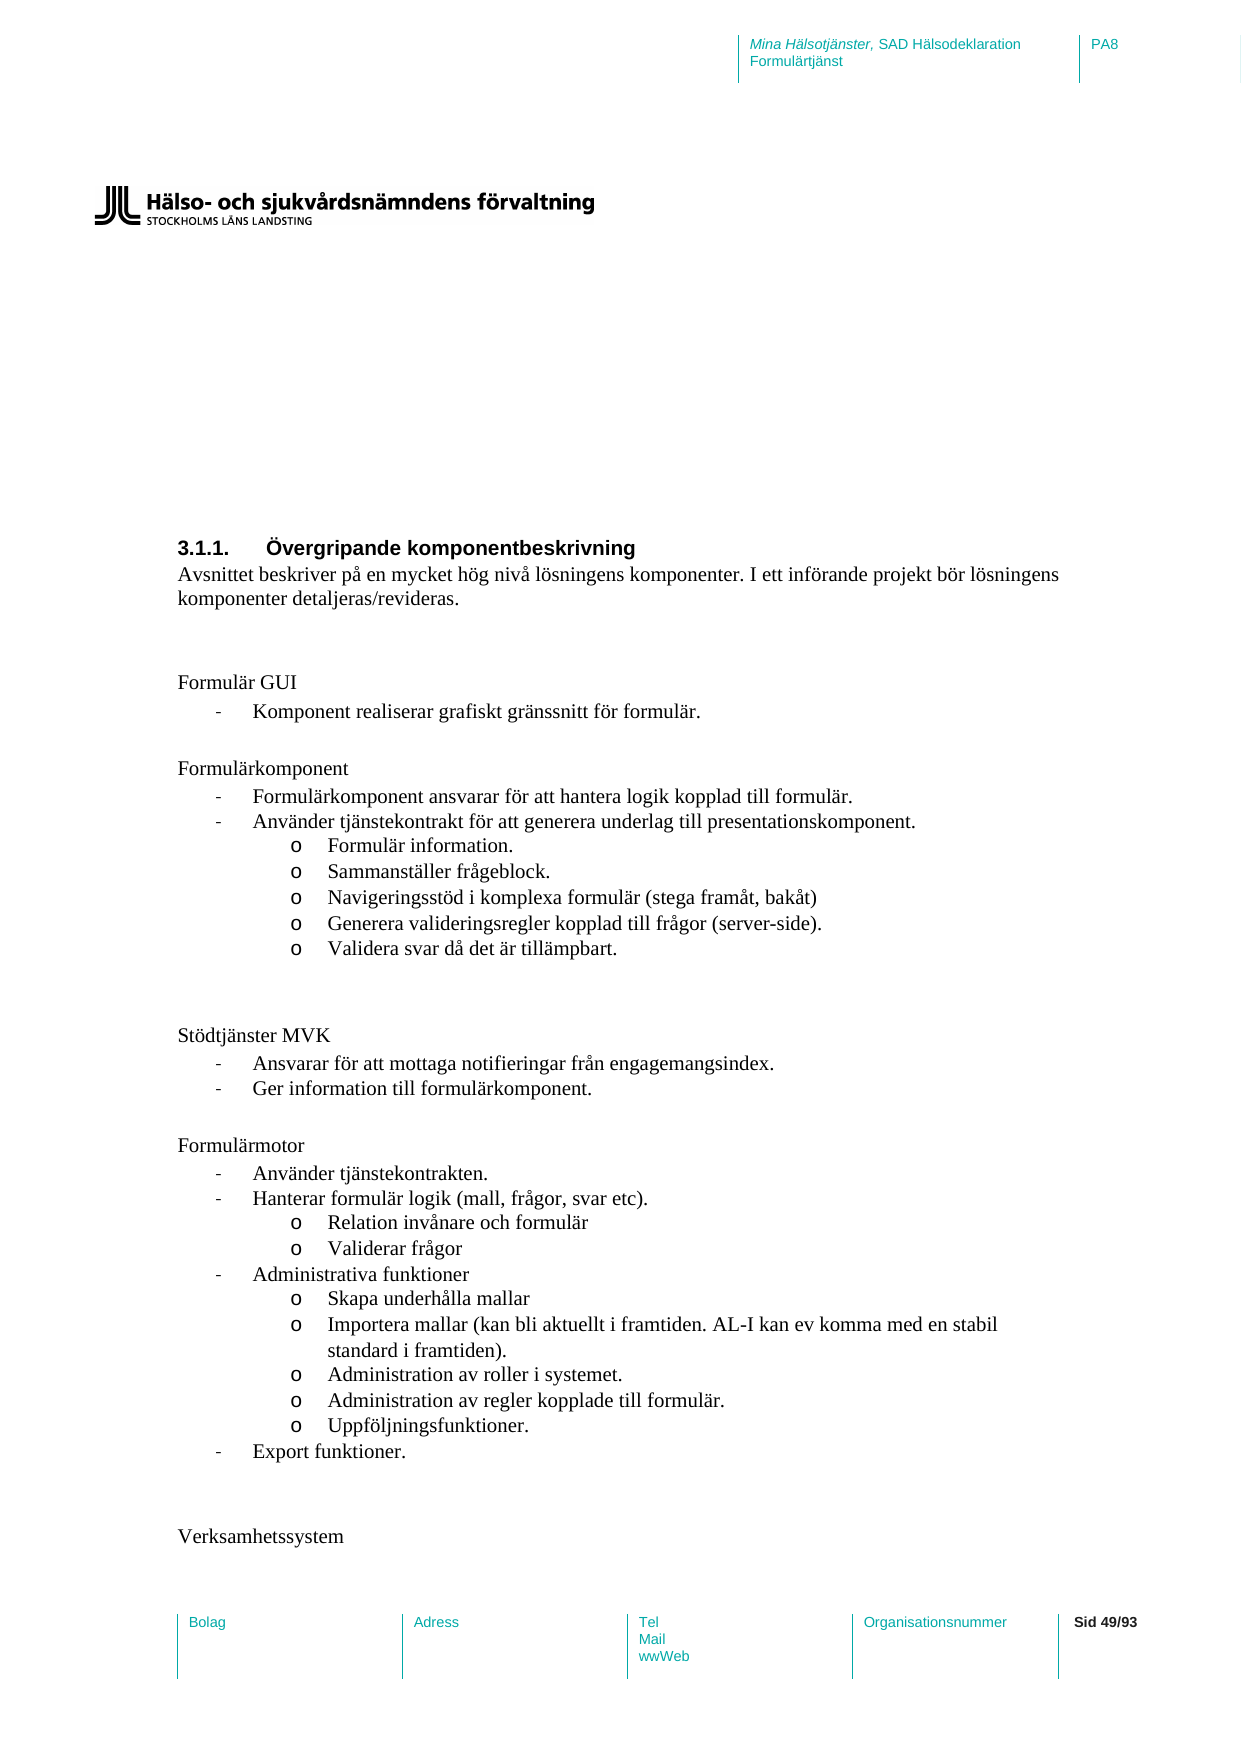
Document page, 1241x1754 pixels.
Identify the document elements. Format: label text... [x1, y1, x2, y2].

list Hanterar formulär logik (mall, frågor, svar etc). [215, 1185, 1063, 1210]
list Export funktioner. [215, 1439, 1063, 1464]
list Generera valideringsregler kopplad till frågor (server-side). [290, 910, 1063, 936]
list Validera svar då det är tillämpbart. [290, 936, 1063, 962]
list Administration av roller i systemet. [290, 1362, 1063, 1387]
text Formulärkomponent [177, 756, 1063, 780]
list Formulär information. [290, 833, 1063, 859]
list Formulärkomponent ansvarar för att hantera logik kopplad till formulär. [215, 784, 1063, 808]
text Övergripande komponentbeskrivning [177, 536, 1063, 559]
list Administration av regler kopplade till formulär. [290, 1387, 1063, 1413]
text Verksamhetssystem [177, 1524, 1063, 1548]
text Formulärmotor [177, 1132, 1063, 1157]
text Formulär GUI [177, 670, 1063, 694]
list Administrativa funktioner [215, 1262, 1063, 1286]
list Ansvarar för att mottaga notifieringar från engagemangsindex. [215, 1051, 1063, 1075]
list Navigeringsstöd i komplexa formulär (stega framåt, bakåt) [290, 885, 1063, 910]
list Använder tjänstekontrakten. [215, 1161, 1063, 1185]
list Komponent realiserar grafiskt gränssnitt för formulär. [215, 698, 1063, 723]
list Använder tjänstekontrakt för att generera underlag till presentationskomponent. [215, 808, 1063, 833]
list Ger information till formulärkomponent. [215, 1075, 1063, 1100]
text Avsnittet beskriver på en mycket hög nivå lösningens komponenter. I ett införande projekt bör lösningens komponenter detaljeras/revideras. [177, 562, 1063, 610]
picture [94, 186, 594, 225]
list Uppföljningsfunktioner. [290, 1413, 1063, 1439]
list Sammanställer frågeblock. [290, 859, 1063, 885]
list Importera mallar (kan bli aktuellt i framtiden. AL-I kan ev komma med en stabil standard i framtiden). [290, 1312, 1063, 1362]
text Stödtjänster MVK [177, 1022, 1063, 1047]
list Relation invånare och formulär [290, 1210, 1063, 1236]
list Skapa underhålla mallar [290, 1286, 1063, 1312]
list Validerar frågor [290, 1236, 1063, 1262]
